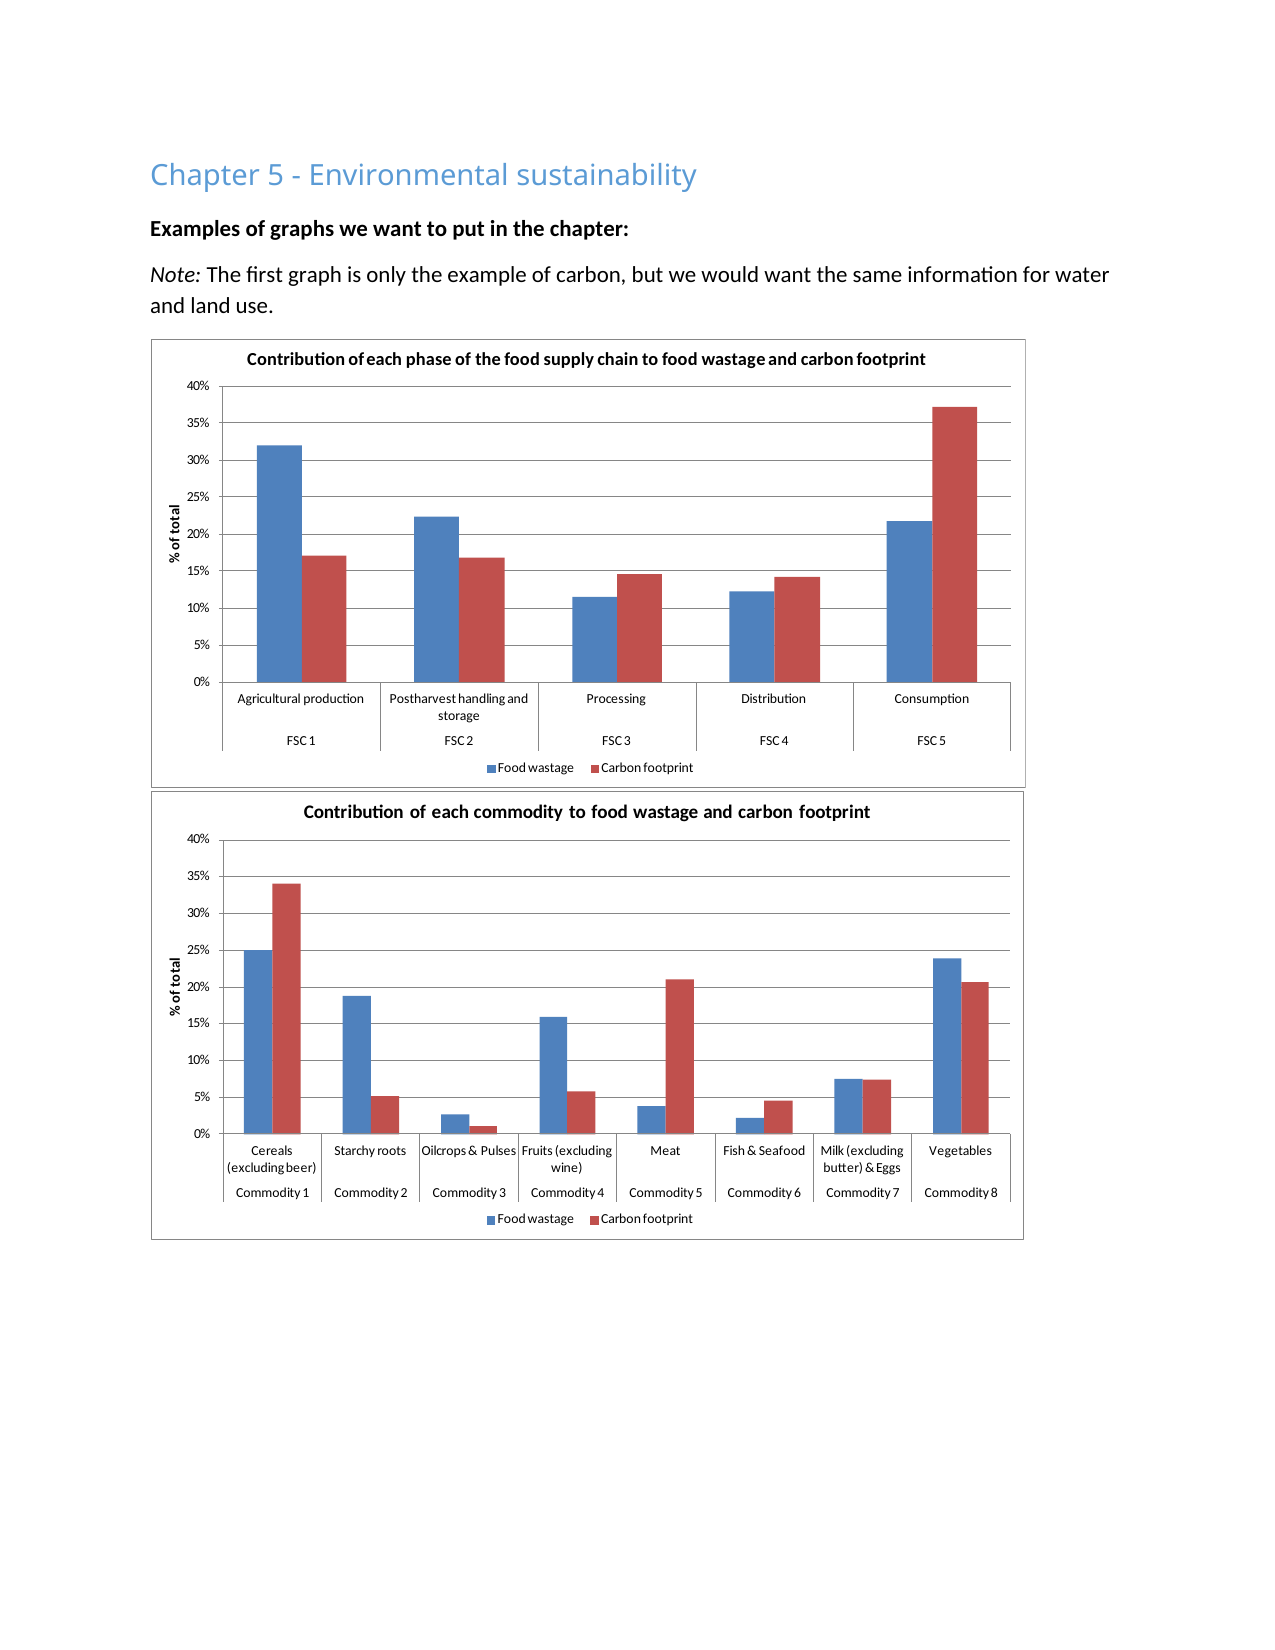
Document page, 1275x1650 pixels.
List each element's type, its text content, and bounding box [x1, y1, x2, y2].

text Note: The first graph is only the example of carbon, but we would want the same information for water and land use. [150, 261, 1125, 319]
text Examples of graphs we want to put in the chapter: [150, 214, 1125, 242]
subtitle Chapter 5 - Environmental sustainability [150, 154, 1125, 194]
